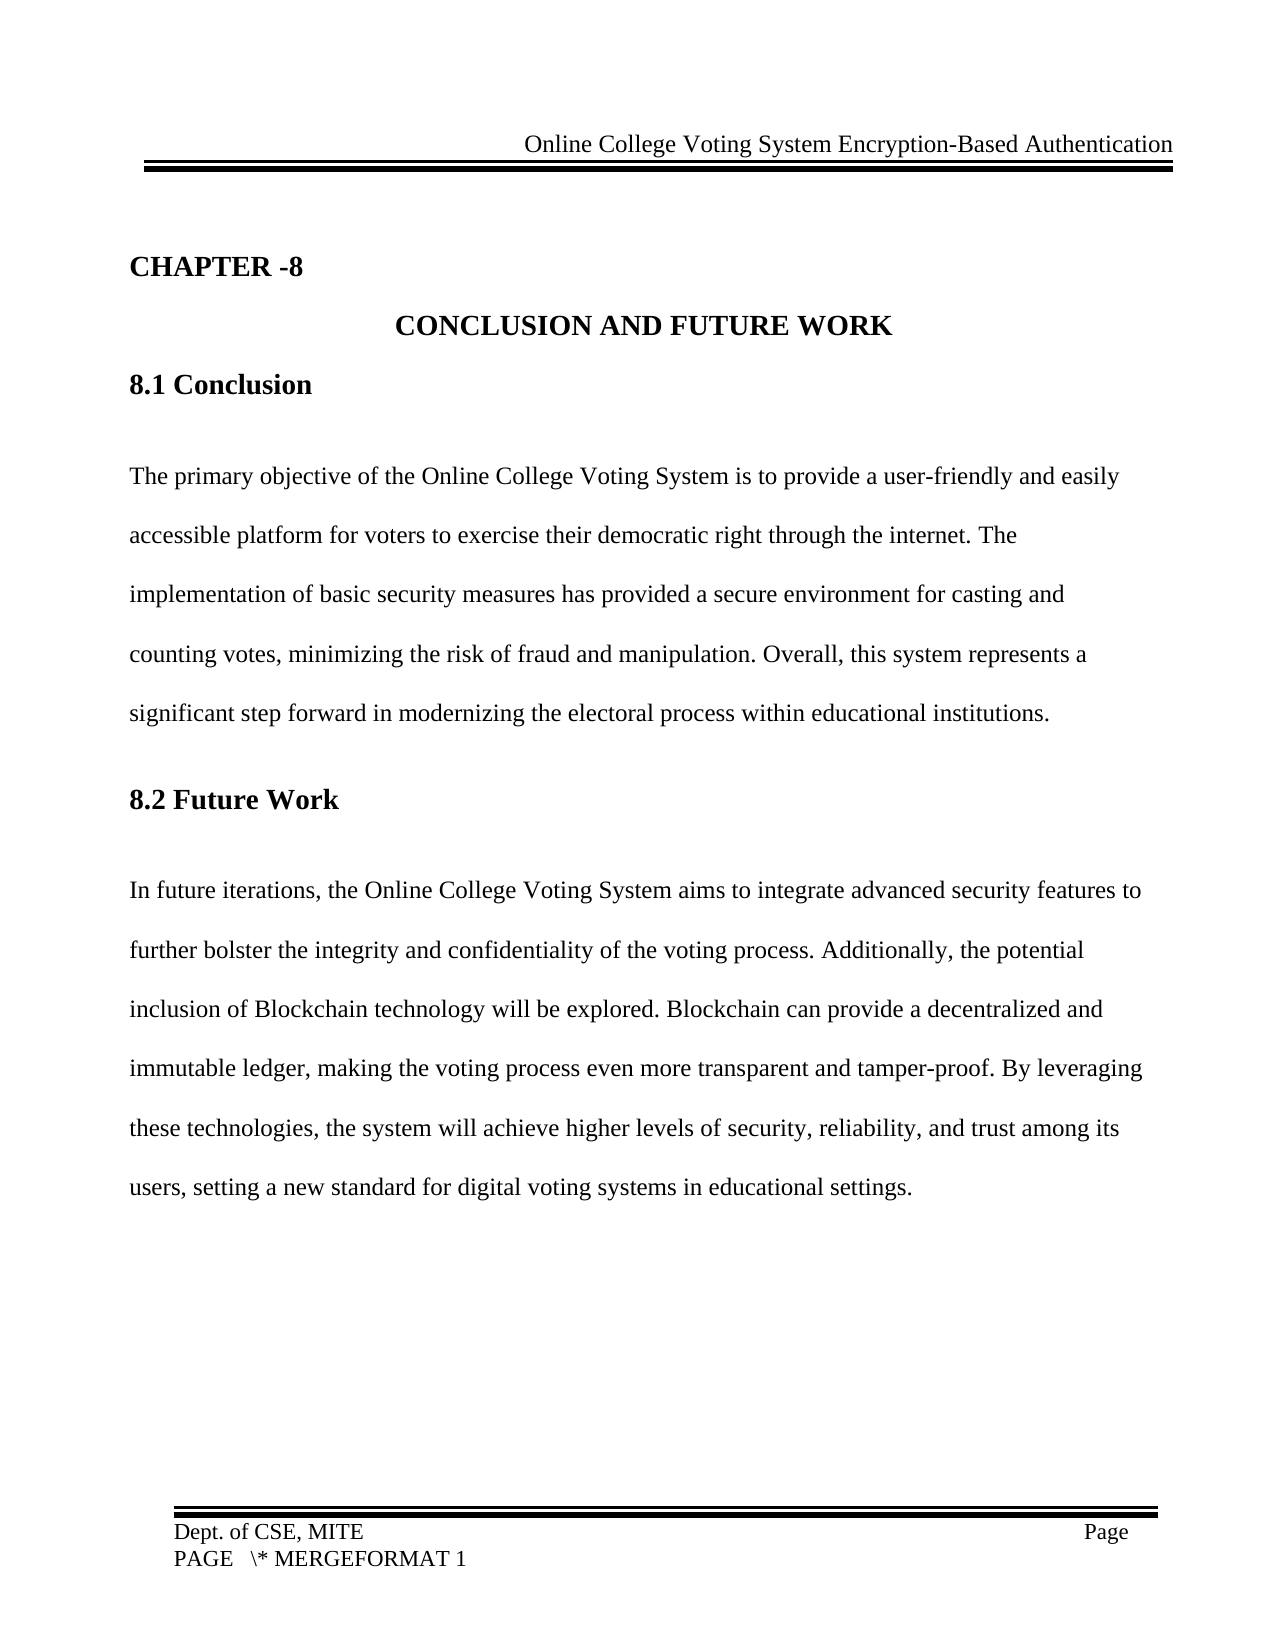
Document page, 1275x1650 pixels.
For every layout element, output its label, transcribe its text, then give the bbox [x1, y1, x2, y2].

text CHAPTER -8 [129, 223, 1158, 282]
text 8.1 Conclusion [129, 342, 1158, 401]
text In future iterations, the Online College Voting System aims to integrate advanced security features to further bolster the integrity and confidentiality of the voting process. Additionally, the potential inclusion of Blockchain technology will be explored. Blockchain can provide a decentralized and immutable ledger, making the voting process even more transparent and tamper-proof. By leveraging these technologies, the system will achieve higher levels of security, reliability, and trust among its users, setting a new standard for digital voting systems in educational settings. [129, 845, 1158, 1201]
text The primary objective of the Online College Voting System is to provide a user-friendly and easily accessible platform for voters to exercise their democratic right through the internet. The implementation of basic security measures has provided a secure environment for casting and counting votes, minimizing the risk of fraud and manipulation. Overall, this system represents a significant step forward in modernizing the electoral process within educational institutions. [129, 430, 1158, 727]
text CONCLUSION AND FUTURE WORK [129, 282, 1158, 342]
text 8.2 Future Work [129, 756, 1158, 816]
